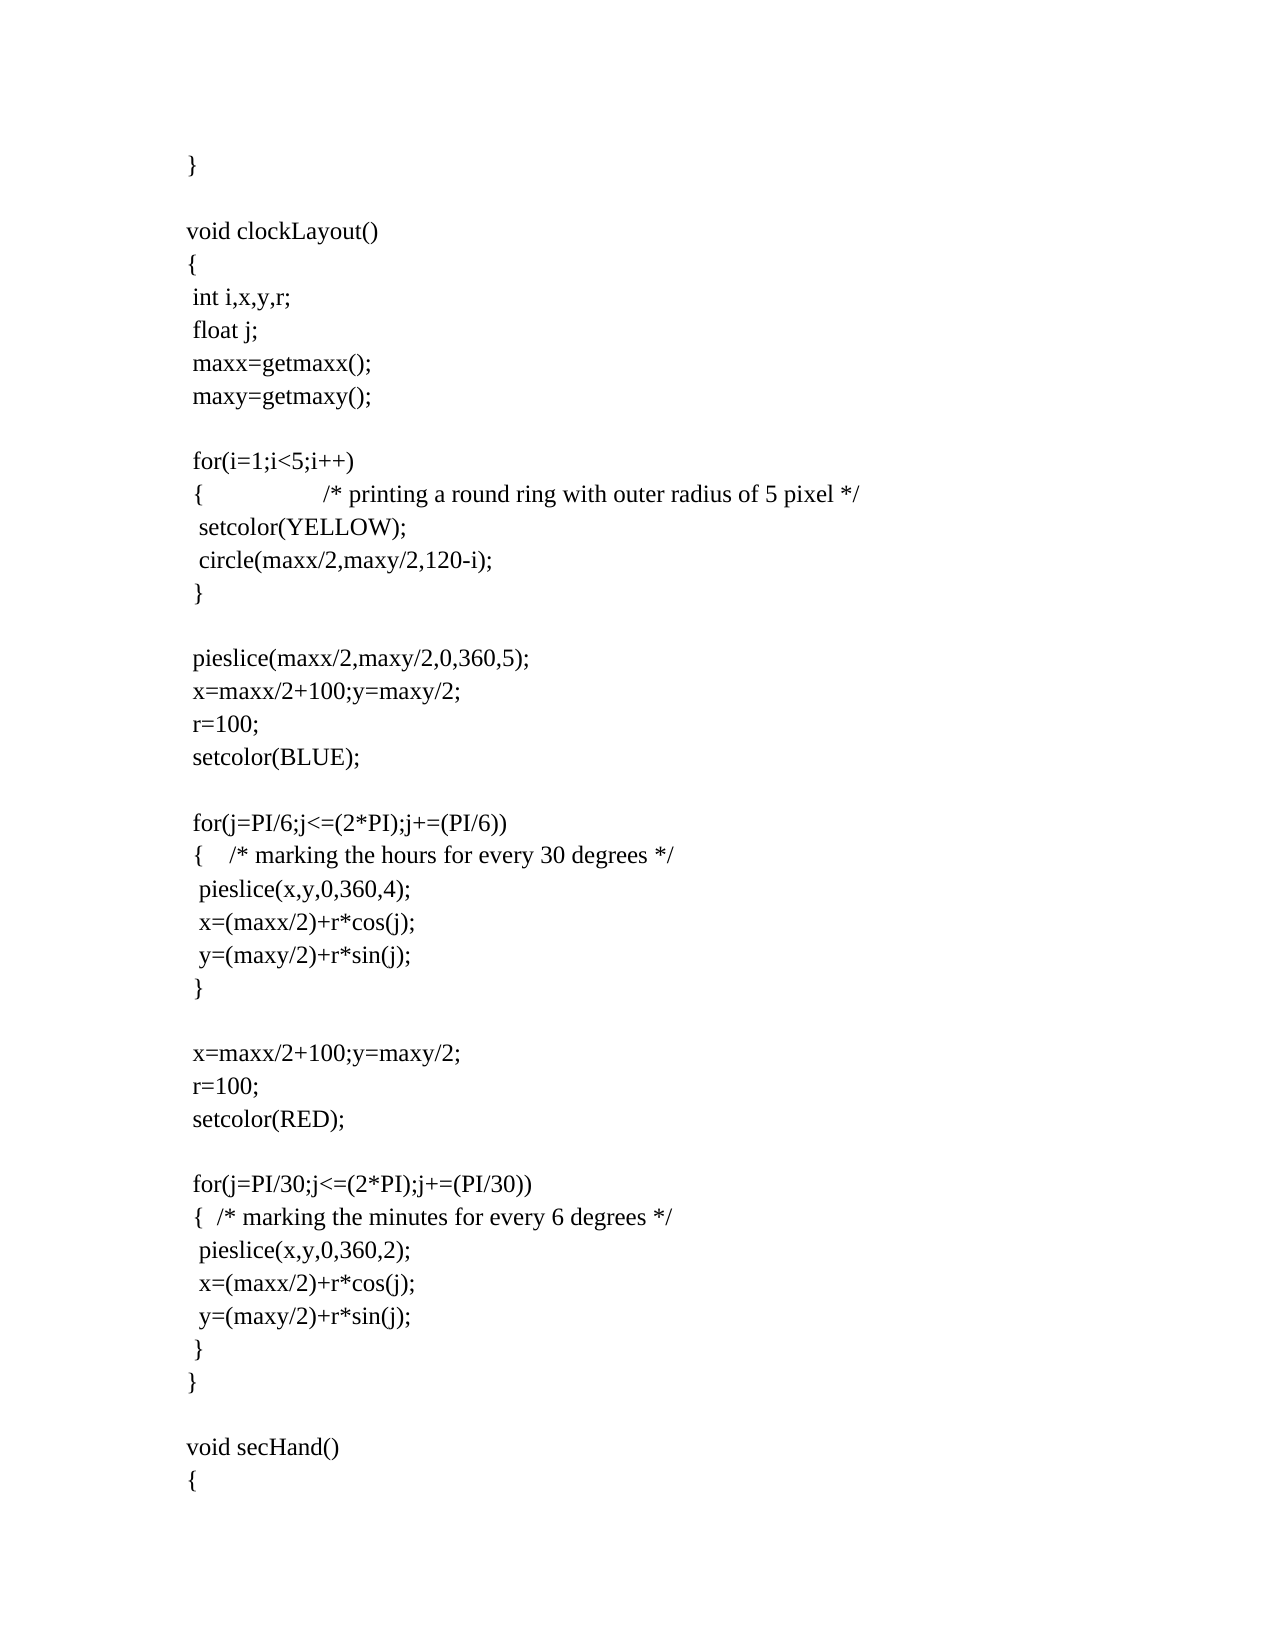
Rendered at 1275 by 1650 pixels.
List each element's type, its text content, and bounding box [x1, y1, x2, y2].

text pieslice(x,y,0,360,4); [186, 874, 1121, 902]
text float j; [186, 315, 1121, 343]
text r=100; [186, 709, 1121, 738]
text { /* marking the minutes for every 6 degrees */ [186, 1202, 1121, 1231]
text setcolor(BLUE); [186, 742, 1121, 771]
text for(j=PI/6;j<=(2*PI);j+=(PI/6)) [186, 808, 1121, 836]
text } [186, 1367, 1121, 1396]
text maxx=getmaxx(); [186, 348, 1121, 377]
text x=maxx/2+100;y=maxy/2; [186, 1038, 1121, 1067]
text pieslice(maxx/2,maxy/2,0,360,5); [186, 643, 1121, 672]
text { [186, 1466, 1121, 1494]
text for(i=1;i<5;i++) [186, 446, 1121, 475]
text setcolor(YELLOW); [186, 512, 1121, 541]
text pieslice(x,y,0,360,2); [186, 1235, 1121, 1264]
text circle(maxx/2,maxy/2,120-i); [186, 545, 1121, 574]
text x=maxx/2+100;y=maxy/2; [186, 676, 1121, 705]
text maxy=getmaxy(); [186, 381, 1121, 409]
text { [186, 249, 1121, 277]
text for(j=PI/30;j<=(2*PI);j+=(PI/30)) [186, 1169, 1121, 1198]
text int i,x,y,r; [186, 282, 1121, 311]
text void secHand() [186, 1432, 1121, 1461]
text void clockLayout() [186, 216, 1121, 244]
text r=100; [186, 1071, 1121, 1100]
text } [186, 578, 1121, 607]
text y=(maxy/2)+r*sin(j); [186, 940, 1121, 968]
text y=(maxy/2)+r*sin(j); [186, 1301, 1121, 1330]
text setcolor(RED); [186, 1104, 1121, 1133]
text } [186, 973, 1121, 1001]
text } [186, 1334, 1121, 1363]
text x=(maxx/2)+r*cos(j); [186, 907, 1121, 935]
text x=(maxx/2)+r*cos(j); [186, 1268, 1121, 1297]
text { /* printing a round ring with outer radius of 5 pixel */ [186, 479, 1121, 508]
text } [186, 151, 1121, 179]
text { /* marking the hours for every 30 degrees */ [186, 841, 1121, 869]
